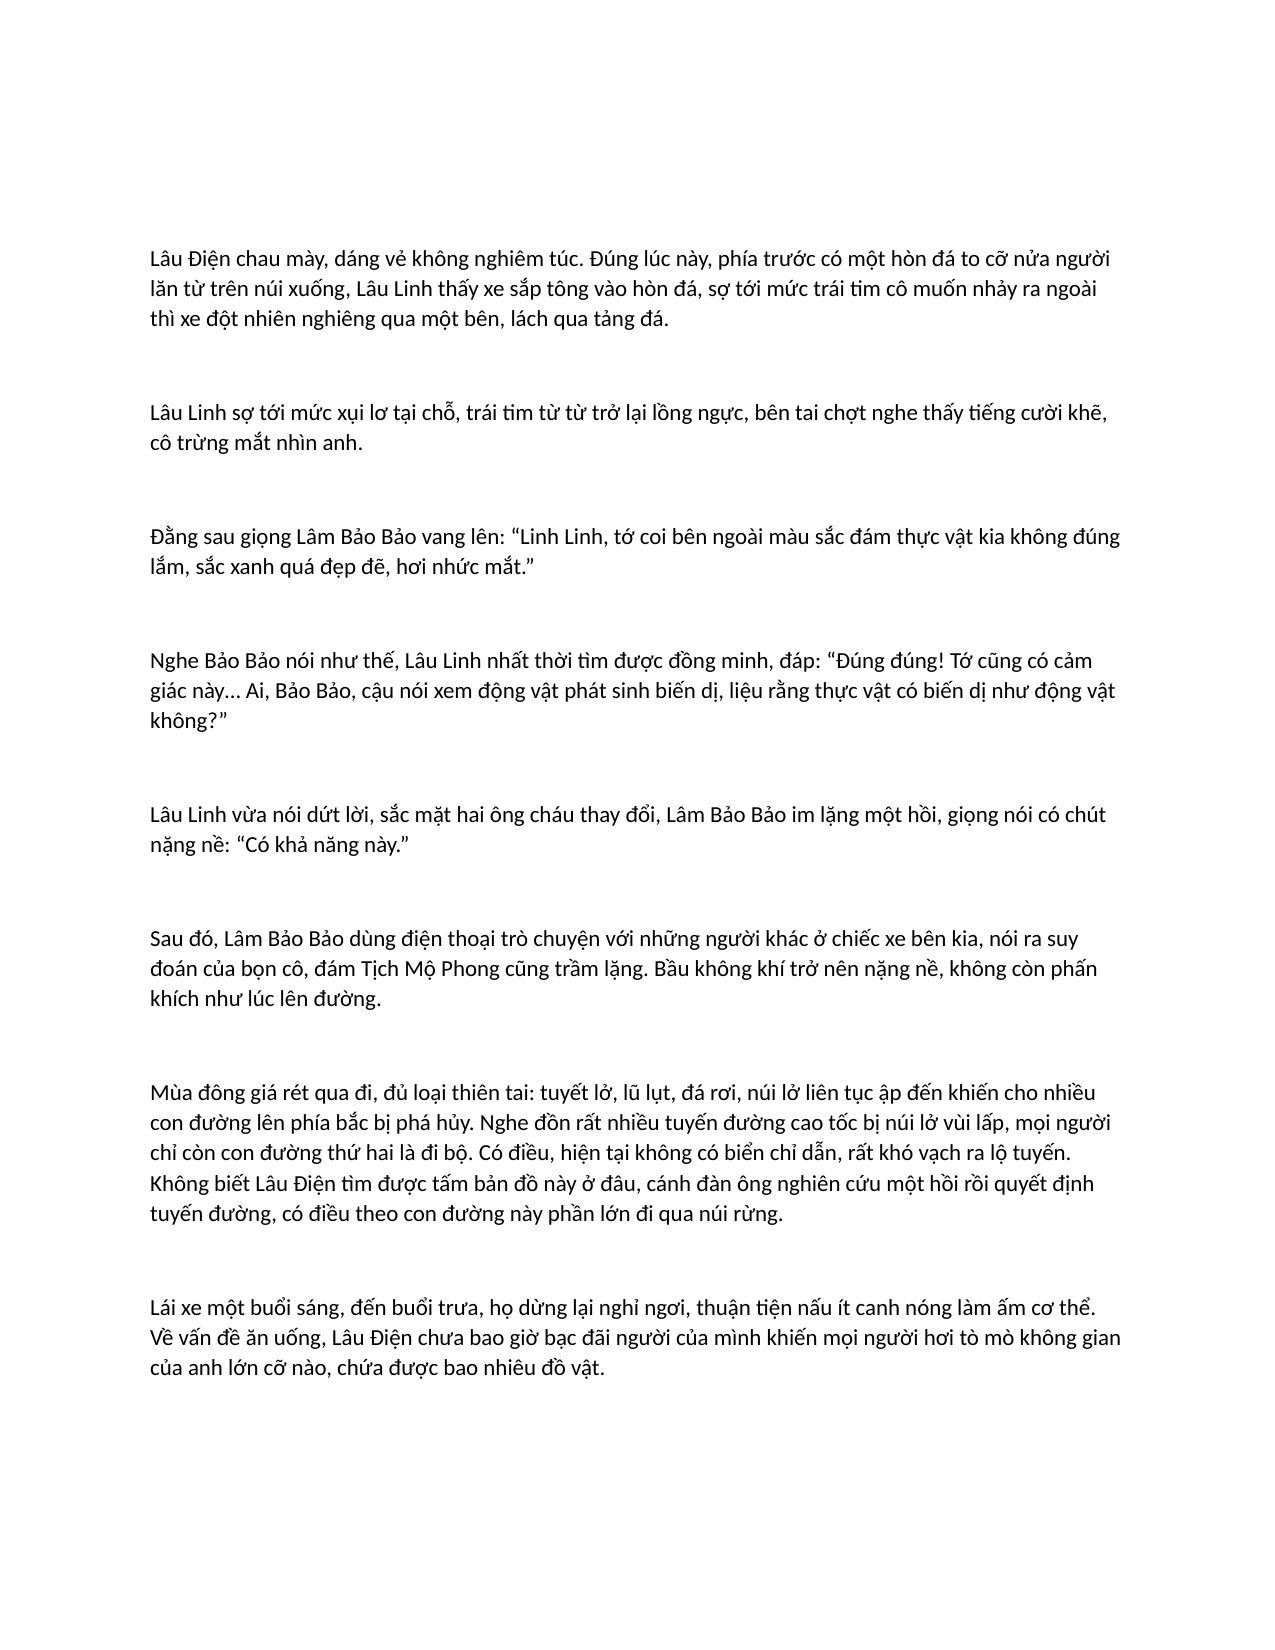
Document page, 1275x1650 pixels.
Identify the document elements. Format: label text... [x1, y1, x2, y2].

text Mùa đông giá rét qua đi, đủ loại thiên tai: tuyết lở, lũ lụt, đá rơi, núi lở liên tục ập đến khiến cho nhiều con đường lên phía bắc bị phá hủy. Nghe đồn rất nhiều tuyến đường cao tốc bị núi lở vùi lấp, mọi người chỉ còn con đường thứ hai là đi bộ. Có điều, hiện tại không có biển chỉ dẫn, rất khó vạch ra lộ tuyến. Không biết Lâu Điện tìm được tấm bản đồ này ở đâu, cánh đàn ông nghiên cứu một hồi rồi quyết định tuyến đường, có điều theo con đường này phần lớn đi qua núi rừng. [150, 1078, 1125, 1227]
text Lâu Điện chau mày, dáng vẻ không nghiêm túc. Đúng lúc này, phía trước có một hòn đá to cỡ nửa người lăn từ trên núi xuống, Lâu Linh thấy xe sắp tông vào hòn đá, sợ tới mức trái tim cô muốn nhảy ra ngoài thì xe đột nhiên nghiêng qua một bên, lách qua tảng đá. [150, 244, 1125, 332]
text Nghe Bảo Bảo nói như thế, Lâu Linh nhất thời tìm được đồng minh, đáp: “Đúng đúng! Tớ cũng có cảm giác này… Ai, Bảo Bảo, cậu nói xem động vật phát sinh biến dị, liệu rằng thực vật có biến dị như động vật không?” [150, 646, 1125, 734]
text Sau đó, Lâm Bảo Bảo dùng điện thoại trò chuyện với những người khác ở chiếc xe bên kia, nói ra suy đoán của bọn cô, đám Tịch Mộ Phong cũng trầm lặng. Bầu không khí trở nên nặng nề, không còn phấn khích như lúc lên đường. [150, 924, 1125, 1012]
text Lâu Linh vừa nói dứt lời, sắc mặt hai ông cháu thay đổi, Lâm Bảo Bảo im lặng một hồi, giọng nói có chút nặng nề: “Có khả năng này.” [150, 800, 1125, 858]
text Lái xe một buổi sáng, đến buổi trưa, họ dừng lại nghỉ ngơi, thuận tiện nấu ít canh nóng làm ấm cơ thể. Về vấn đề ăn uống, Lâu Điện chưa bao giờ bạc đãi người của mình khiến mọi người hơi tò mò không gian của anh lớn cỡ nào, chứa được bao nhiêu đồ vật. [150, 1293, 1125, 1381]
text Đằng sau giọng Lâm Bảo Bảo vang lên: “Linh Linh, tớ coi bên ngoài màu sắc đám thực vật kia không đúng lắm, sắc xanh quá đẹp đẽ, hơi nhức mắt.” [150, 522, 1125, 580]
text Lâu Linh sợ tới mức xụi lơ tại chỗ, trái tim từ từ trở lại lồng ngực, bên tai chợt nghe thấy tiếng cười khẽ, cô trừng mắt nhìn anh. [150, 398, 1125, 456]
